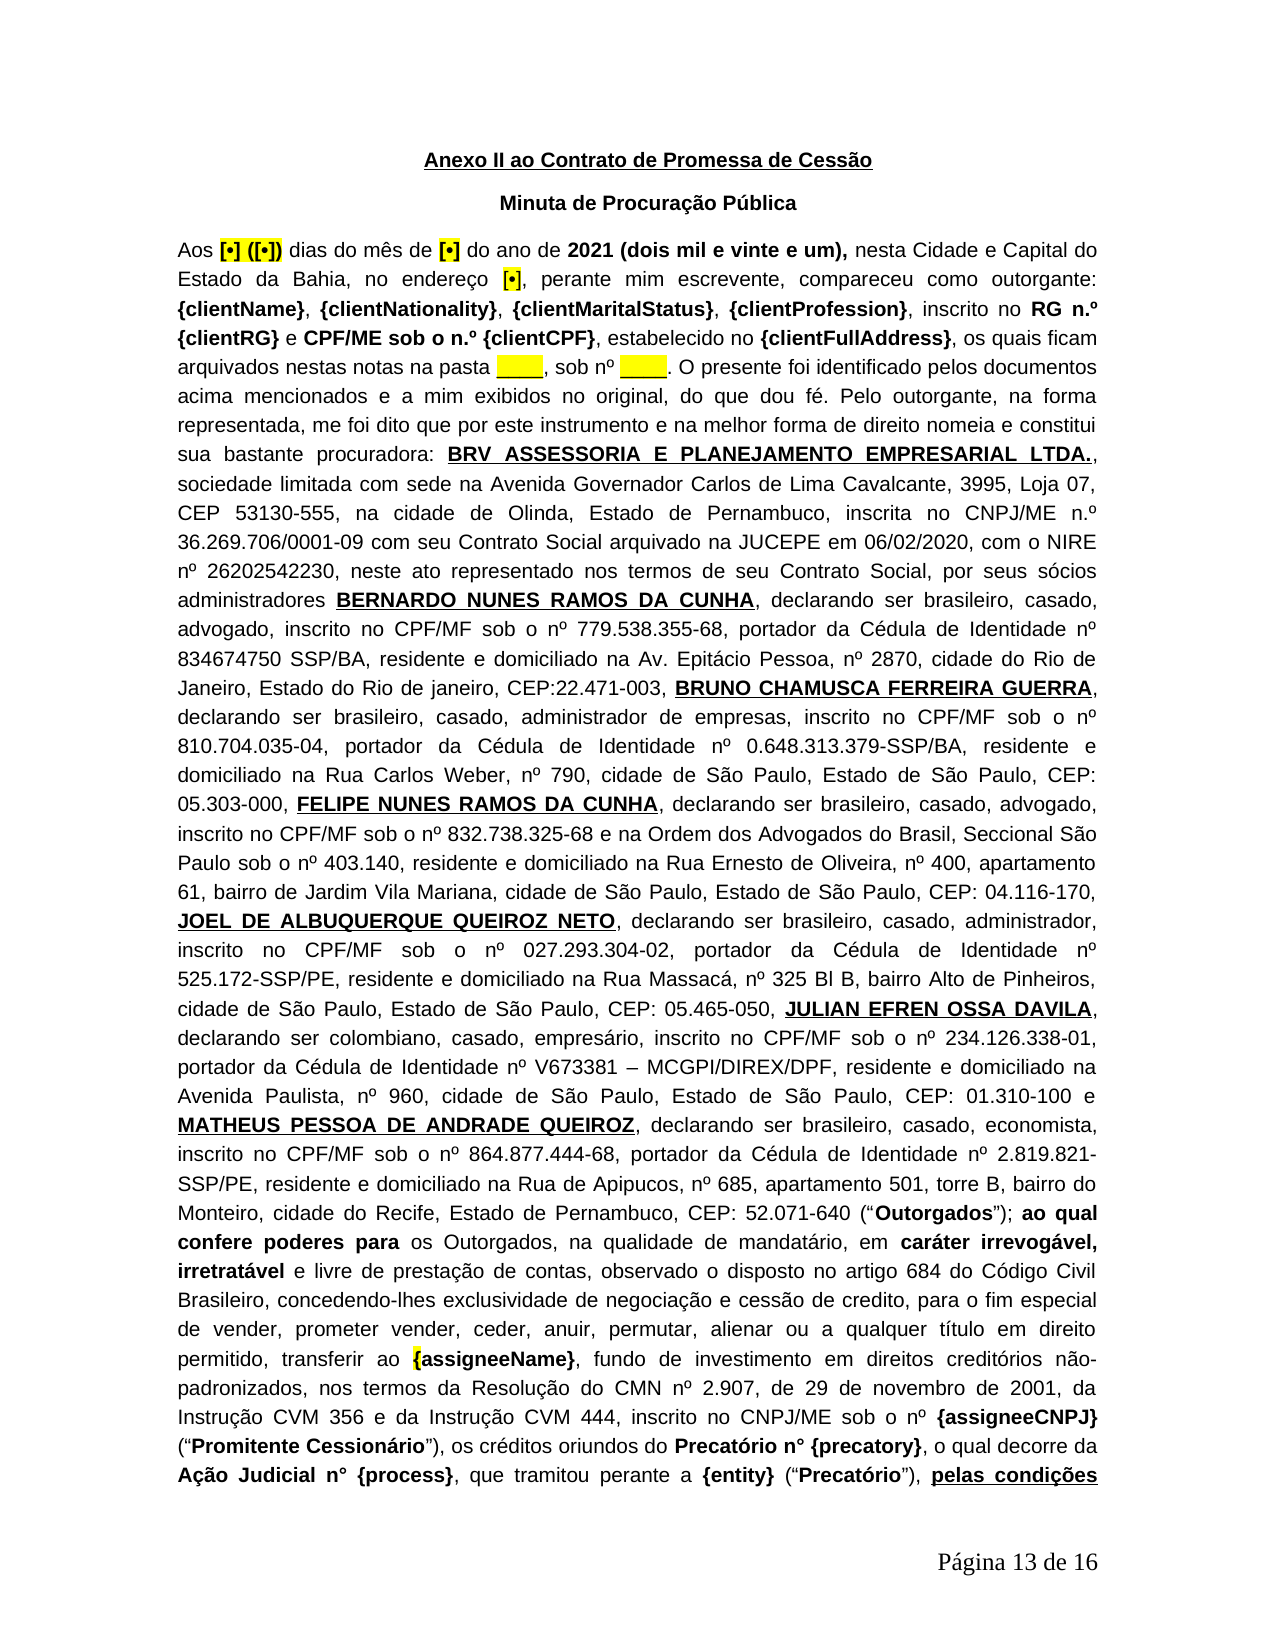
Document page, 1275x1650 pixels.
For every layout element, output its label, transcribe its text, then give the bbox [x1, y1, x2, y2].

text Minuta de Procuração Pública [162, 191, 1133, 215]
text Anexo II ao Contrato de Promessa de Cessão [162, 148, 1133, 172]
